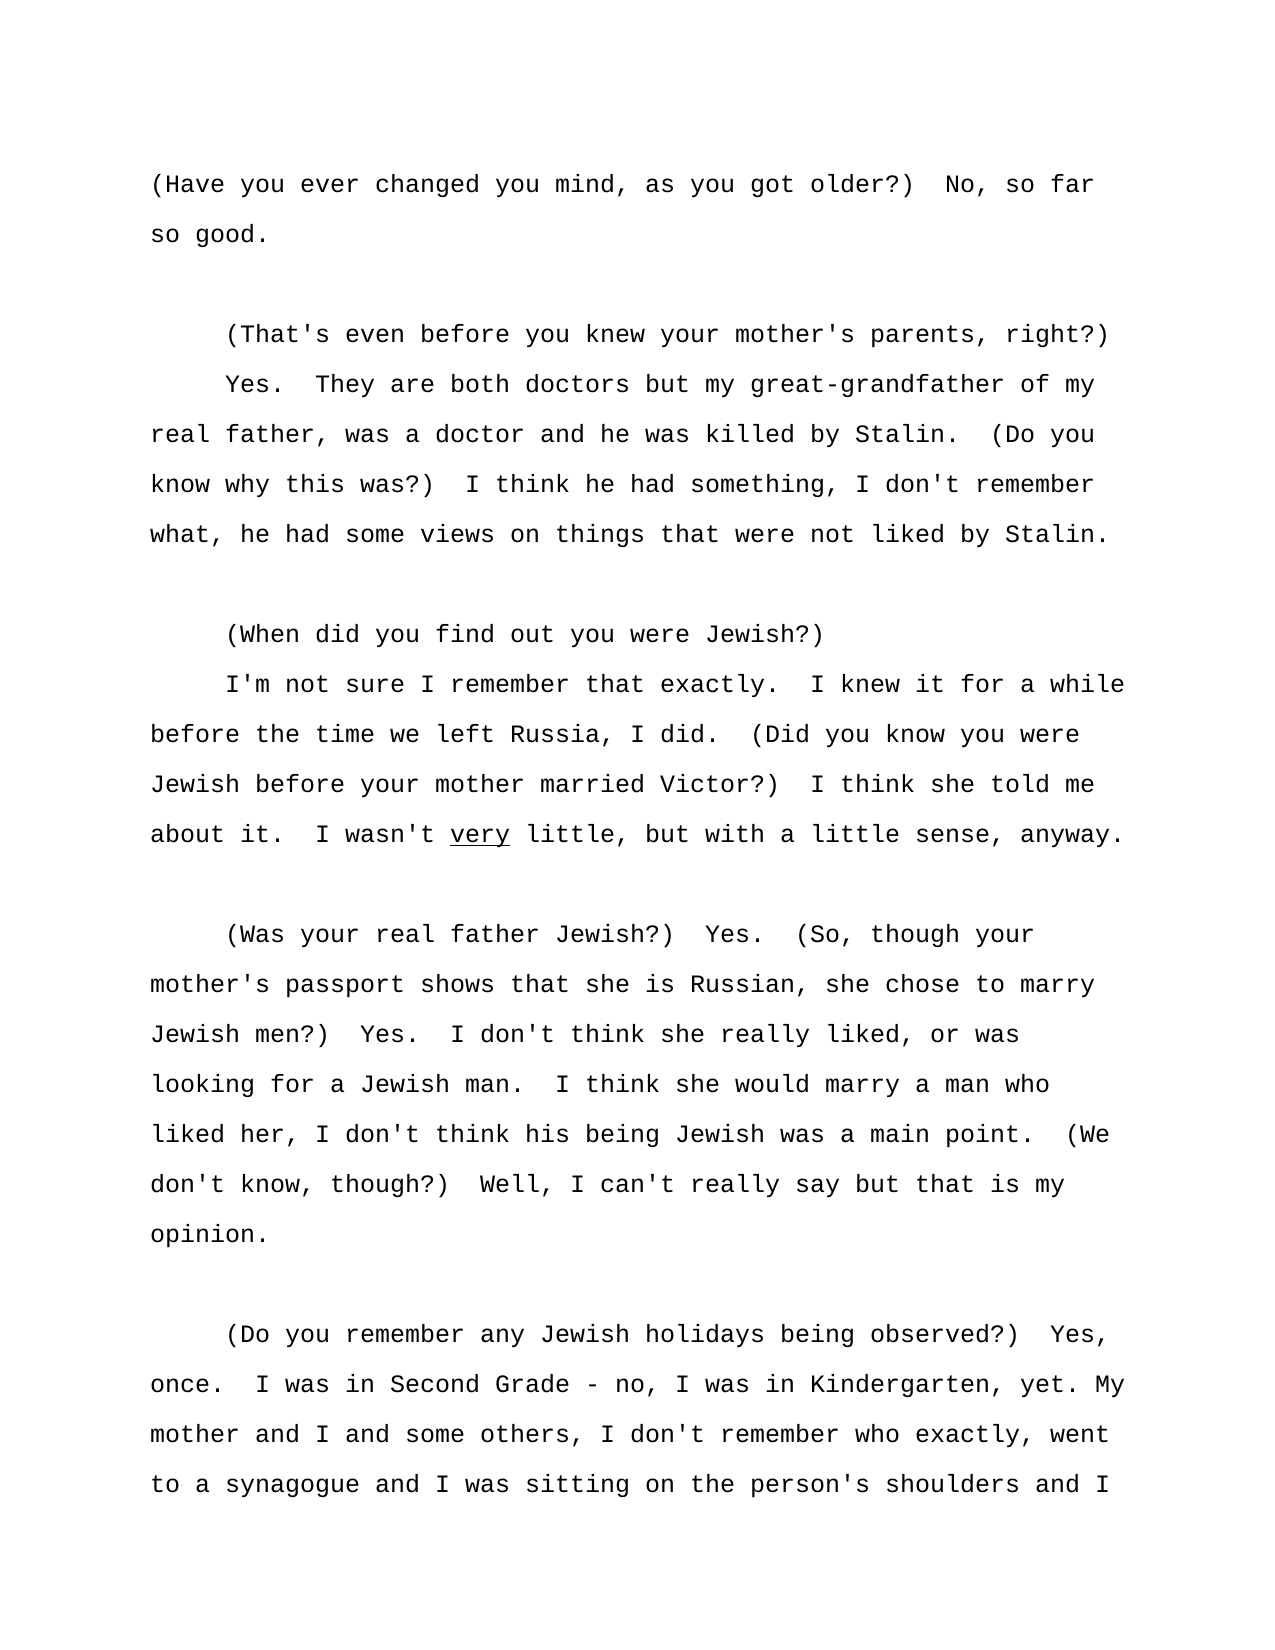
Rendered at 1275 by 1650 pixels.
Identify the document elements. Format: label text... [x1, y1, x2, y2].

text (When did you find out you were Jewish?) [150, 600, 1125, 650]
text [150, 150, 1125, 250]
text Yes. They are both doctors but my great-grandfather of my real father, was a doctor and he was killed by Stalin. (Do you know why this was?) I think he had something, I don't remember what, he had some views on things that were not liked by Stalin. [150, 350, 1125, 550]
text (Was your real father Jewish?) Yes. (So, though your mother's passport shows that she is Russian, she chose to marry Jewish men?) Yes. I don't think she really liked, or was looking for a Jewish man. I think she would marry a man who liked her, I don't think his being Jewish was a main point. (We don't know, though?) Well, I can't really say but that is my opinion. [150, 900, 1125, 1250]
text I'm not sure I remember that exactly. I knew it for a while before the time we left Russia, I did. (Did you know you were Jewish before your mother married Victor?) I think she told me about it. I wasn't very little, but with a little sense, anyway. [150, 650, 1125, 850]
text (That's even before you knew your mother's parents, right?) [150, 300, 1125, 350]
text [150, 1300, 1125, 1500]
